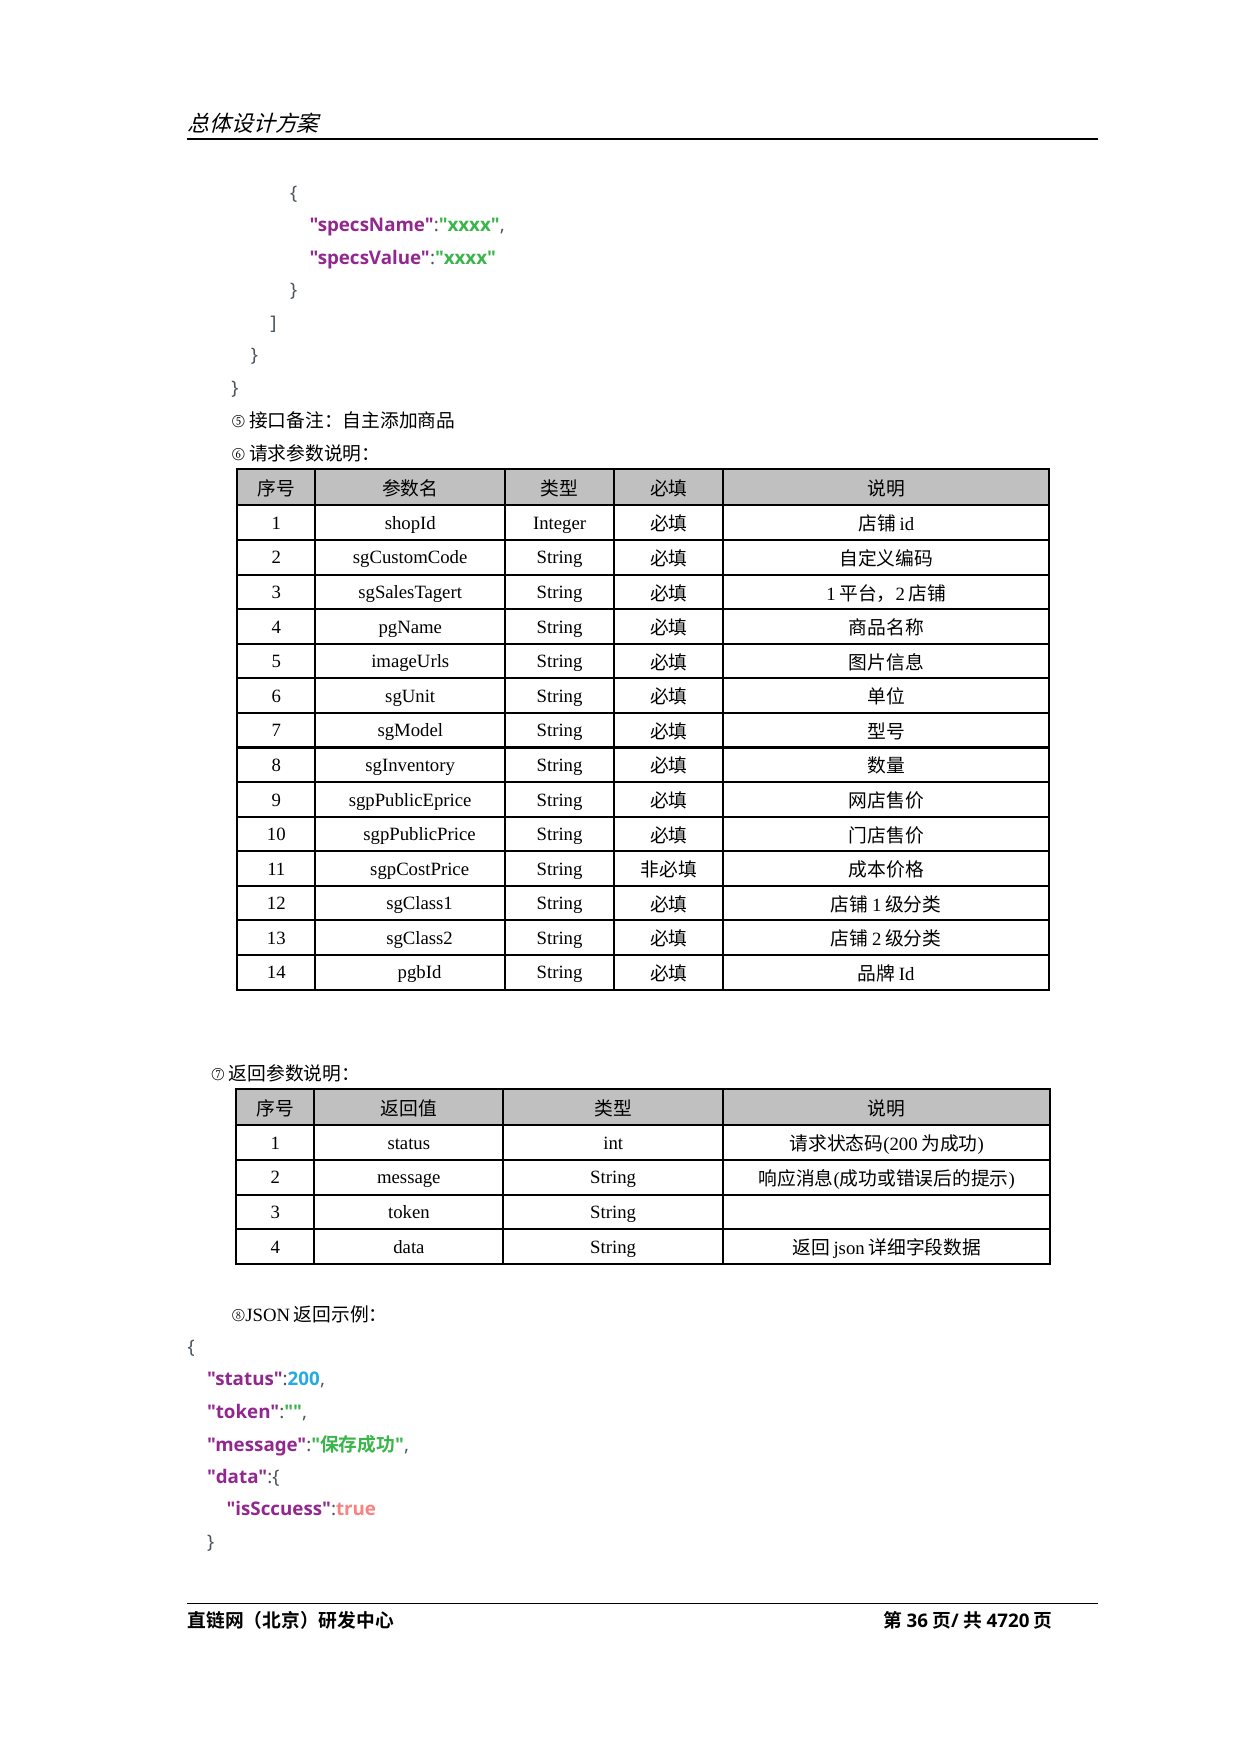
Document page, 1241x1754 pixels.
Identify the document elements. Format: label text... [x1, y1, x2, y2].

table_cell 店铺1级分类 [724, 887, 1048, 919]
table_cell 型号 [724, 714, 1048, 746]
table_header 参数名 [316, 470, 504, 504]
table_cell String [506, 576, 613, 608]
table_cell 必填 [615, 887, 722, 919]
table_cell 必填 [615, 921, 722, 954]
table_cell String [506, 714, 613, 746]
table_cell String [506, 921, 613, 954]
table_cell 7 [238, 714, 314, 746]
table_cell 品牌Id [724, 956, 1048, 988]
table_cell message [315, 1161, 502, 1193]
table_cell status [315, 1126, 502, 1159]
text ⑧JSON返回示例： [231, 1297, 1098, 1330]
table_header 序号 [237, 1090, 313, 1124]
table_cell sgClass1 [316, 887, 504, 919]
table_cell 自定义编码 [724, 541, 1048, 573]
table_cell String [506, 956, 613, 988]
table_cell 门店售价 [724, 818, 1048, 850]
table_cell 店铺id [724, 506, 1048, 539]
table_cell 3 [238, 576, 314, 608]
table_cell String [506, 541, 613, 573]
table_cell 必填 [615, 541, 722, 573]
table_cell 必填 [615, 749, 722, 781]
table_header 类型 [506, 470, 613, 504]
table_cell String [506, 610, 613, 643]
table_cell 必填 [615, 506, 722, 539]
table_cell int [504, 1126, 722, 1159]
table_cell 13 [238, 921, 314, 954]
table_cell 非必填 [615, 852, 722, 885]
table_cell String [506, 645, 613, 677]
table_cell 单位 [724, 679, 1048, 712]
table_cell 必填 [615, 818, 722, 850]
table_cell shopId [316, 506, 504, 539]
table_cell imageUrls [316, 645, 504, 677]
table_cell 11 [238, 852, 314, 885]
table_cell Integer [506, 506, 613, 539]
table_cell String [506, 852, 613, 885]
table_cell 10 [238, 818, 314, 850]
table_cell sgUnit [316, 679, 504, 712]
table_cell pgName [316, 610, 504, 643]
table_header 说明 [724, 470, 1048, 504]
text ⑦返回参数说明： [187, 1056, 1098, 1088]
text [187, 1330, 1098, 1557]
table_cell sgCustomCode [316, 541, 504, 573]
table_cell String [506, 679, 613, 712]
table_cell [724, 1196, 1049, 1228]
table_cell String [506, 749, 613, 781]
table_header 序号 [238, 470, 314, 504]
table_header 类型 [504, 1090, 722, 1124]
table_cell 返回json详细字段数据 [724, 1230, 1049, 1263]
table_cell sgpCostPrice [316, 852, 504, 885]
table_cell String [504, 1196, 722, 1228]
table_cell String [504, 1161, 722, 1193]
table_cell 必填 [615, 610, 722, 643]
table_cell 3 [237, 1196, 313, 1228]
table_cell sgSalesTagert [316, 576, 504, 608]
table_cell 必填 [615, 956, 722, 988]
table_cell 6 [238, 679, 314, 712]
table_header 说明 [724, 1090, 1049, 1124]
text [231, 176, 1098, 403]
table_cell 必填 [615, 679, 722, 712]
table_cell String [506, 783, 613, 816]
table_cell pgbId [316, 956, 504, 988]
table_cell 9 [238, 783, 314, 816]
table_cell 4 [238, 610, 314, 643]
table_cell 必填 [615, 576, 722, 608]
table_cell sgpPublicPrice [316, 818, 504, 850]
table_header 必填 [615, 470, 722, 504]
table_cell sgpPublicEprice [316, 783, 504, 816]
table_cell 必填 [615, 714, 722, 746]
table_cell 12 [238, 887, 314, 919]
table_cell 店铺2级分类 [724, 921, 1048, 954]
table_cell 14 [238, 956, 314, 988]
table_cell 4 [237, 1230, 313, 1263]
table_cell token [315, 1196, 502, 1228]
table_cell sgClass2 [316, 921, 504, 954]
table_cell sgModel [316, 714, 504, 746]
table_cell 5 [238, 645, 314, 677]
table_cell 2 [238, 541, 314, 573]
text ⑤接口备注：自主添加商品 [231, 403, 1098, 436]
table_cell 图片信息 [724, 645, 1048, 677]
table_header 返回值 [315, 1090, 502, 1124]
table_cell 响应消息(成功或错误后的提示) [724, 1161, 1049, 1193]
table_cell 成本价格 [724, 852, 1048, 885]
text ⑥请求参数说明： [231, 436, 1098, 468]
table_cell 商品名称 [724, 610, 1048, 643]
table_cell 1 [238, 506, 314, 539]
table_cell 数量 [724, 749, 1048, 781]
table_cell 必填 [615, 645, 722, 677]
table_cell 1平台，2店铺 [724, 576, 1048, 608]
table_cell 请求状态码(200为成功) [724, 1126, 1049, 1159]
table_cell 网店售价 [724, 783, 1048, 816]
table_cell 8 [238, 749, 314, 781]
table_cell 1 [237, 1126, 313, 1159]
table_cell sgInventory [316, 749, 504, 781]
table_cell String [504, 1230, 722, 1263]
table_cell String [506, 887, 613, 919]
table_cell 必填 [615, 783, 722, 816]
table_cell data [315, 1230, 502, 1263]
table_cell 2 [237, 1161, 313, 1193]
table_cell String [506, 818, 613, 850]
